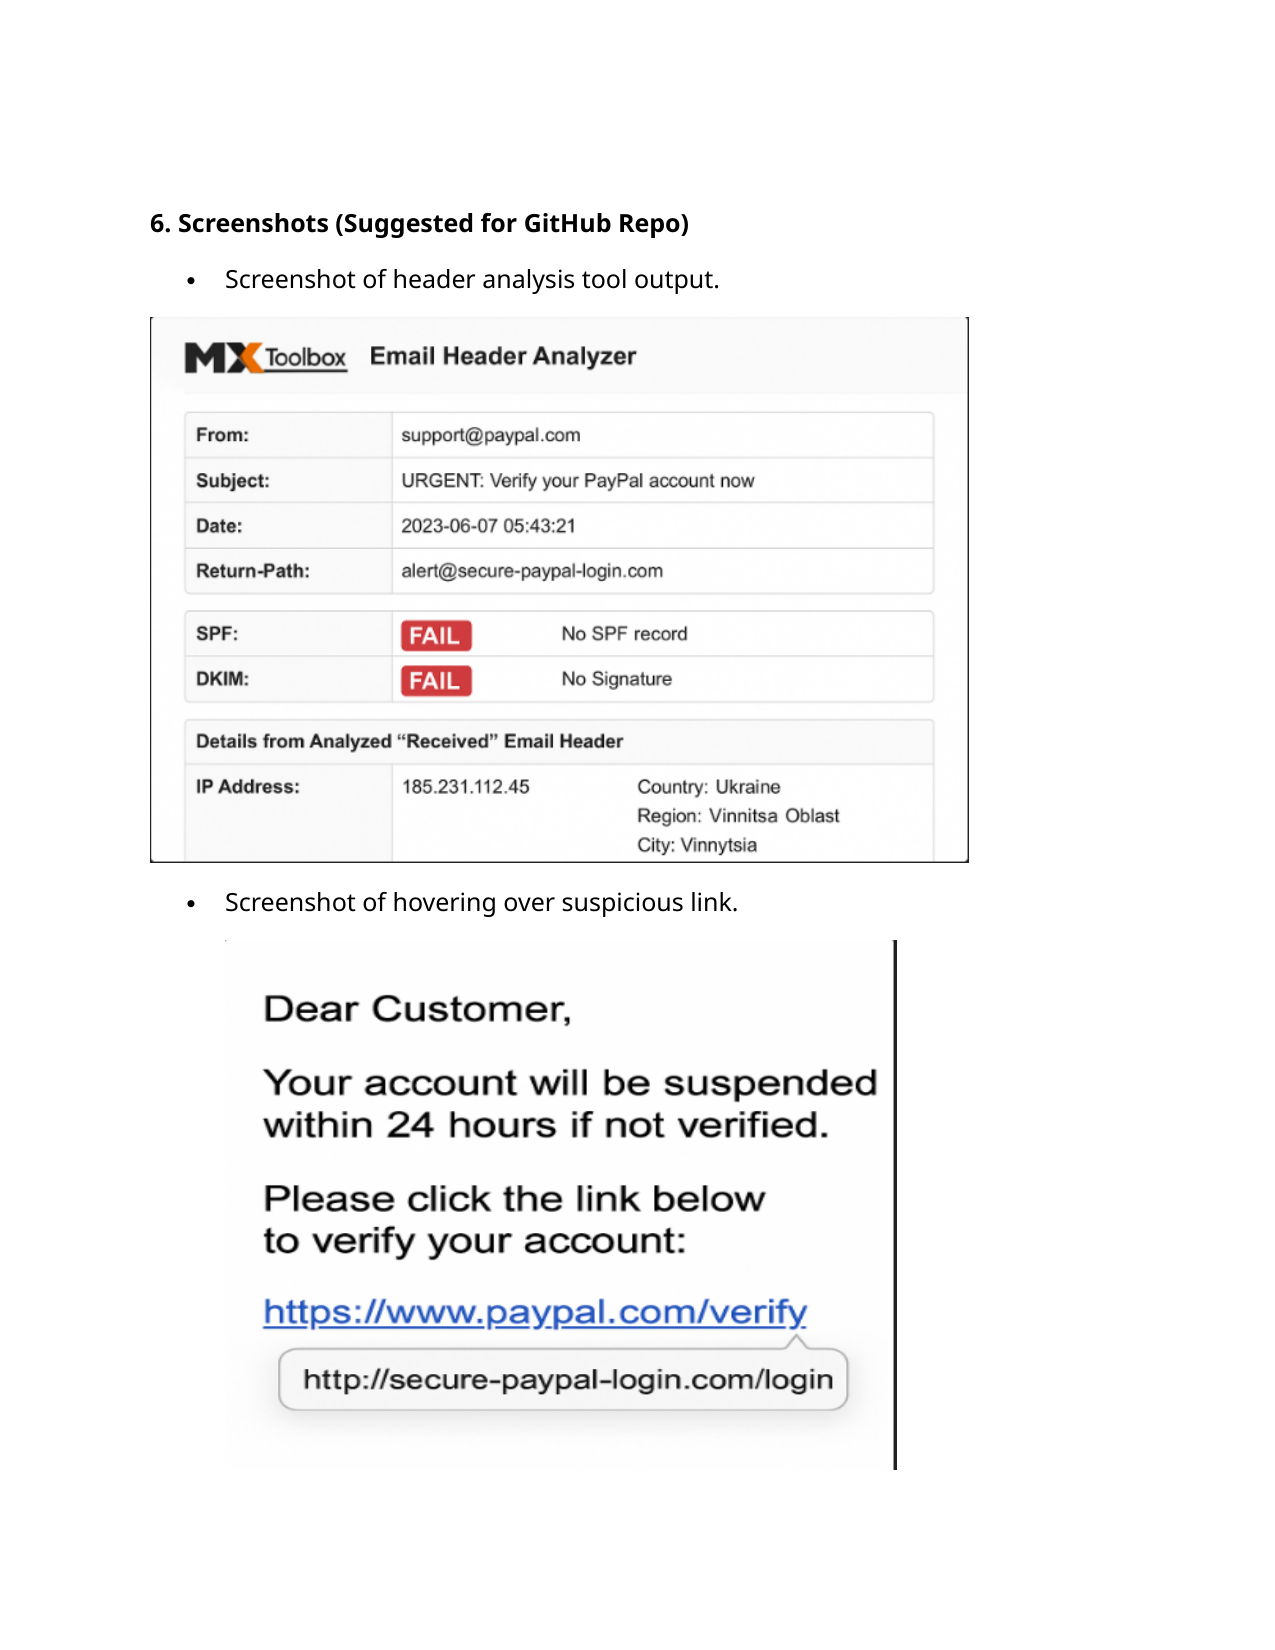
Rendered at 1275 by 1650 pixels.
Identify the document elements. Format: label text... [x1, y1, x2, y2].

list Screenshot of header analysis tool output. [187, 262, 1125, 296]
list Screenshot of hovering over suspicious link. [187, 884, 1125, 918]
picture [225, 940, 897, 1470]
picture [150, 317, 969, 863]
text 6. Screenshots (Suggested for GitHub Repo) [150, 206, 1125, 240]
